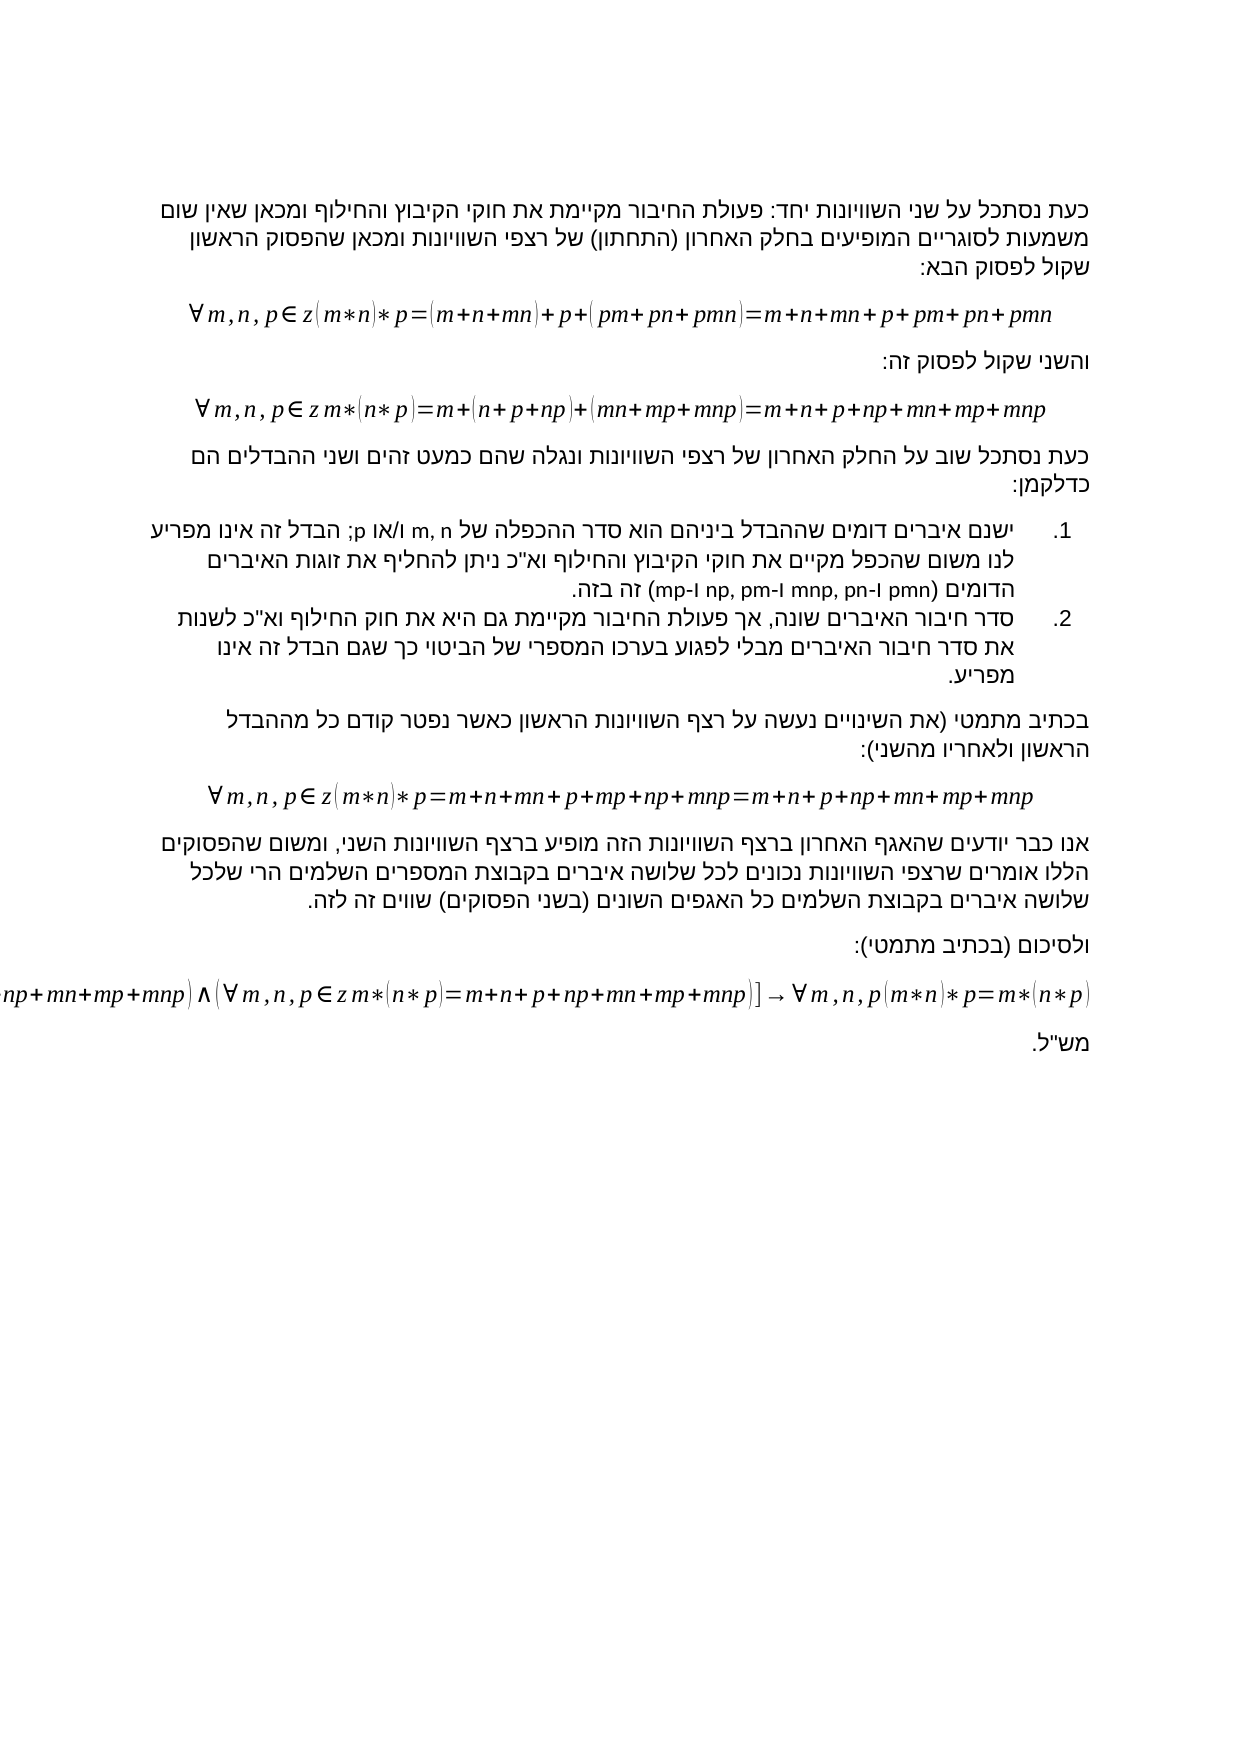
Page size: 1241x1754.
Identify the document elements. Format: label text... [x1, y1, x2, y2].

text כעת נסתכל על שני השוויונות יחד: פעולת החיבור מקיימת את חוקי הקיבוץ והחילוף ומכאן שאין שום משמעות לסוגריים המופיעים בחלק האחרון (התחתון) של רצפי השוויונות ומכאן שהפסוק הראשון שקול לפסוק הבא: [150, 197, 1090, 280]
text בכתיב מתמטי (את השינויים נעשה על רצף השוויונות הראשון כאשר נפטר קודם כל מההבדל הראשון ולאחריו מהשני): [150, 707, 1090, 762]
text מש"ל. [150, 1030, 1090, 1056]
list סדר חיבור האיברים שונה, אך פעולת החיבור מקיימת גם היא את חוק החילוף וא"כ לשנות את סדר חיבור האיברים מבלי לפגוע בערכו המספרי של הביטוי כך שגם הבדל זה אינו מפריע. [150, 605, 1053, 688]
text כעת נסתכל שוב על החלק האחרון של רצפי השוויונות ונגלה שהם כמעט זהים ושני ההבדלים הם כדלקמן: [150, 443, 1090, 498]
text והשני שקול לפסוק זה: [150, 348, 1090, 375]
text אנו כבר יודעים שהאגף האחרון ברצף השוויונות הזה מופיע ברצף השוויונות השני, ומשום שהפסוקים הללו אומרים שרצפי השוויונות נכונים לכל שלושה איברים בקבוצת המספרים השלמים הרי שלכל שלושה איברים בקבוצת השלמים כל האגפים השונים (בשני הפסוקים) שווים זה לזה. [150, 830, 1090, 913]
text ולסיכום (בכתיב מתמטי): [150, 932, 1090, 958]
list ישנם איברים דומים שההבדל ביניהם הוא סדר ההכפלה של m, n ו/או p; הבדל זה אינו מפריע לנו משום שהכפל מקיים את חוקי הקיבוץ והחילוף וא"כ ניתן להחליף את זוגות האיברים הדומים (pmn ו-mnp, pn ו-np, pm ו-mp) זה בזה. [150, 516, 1053, 603]
